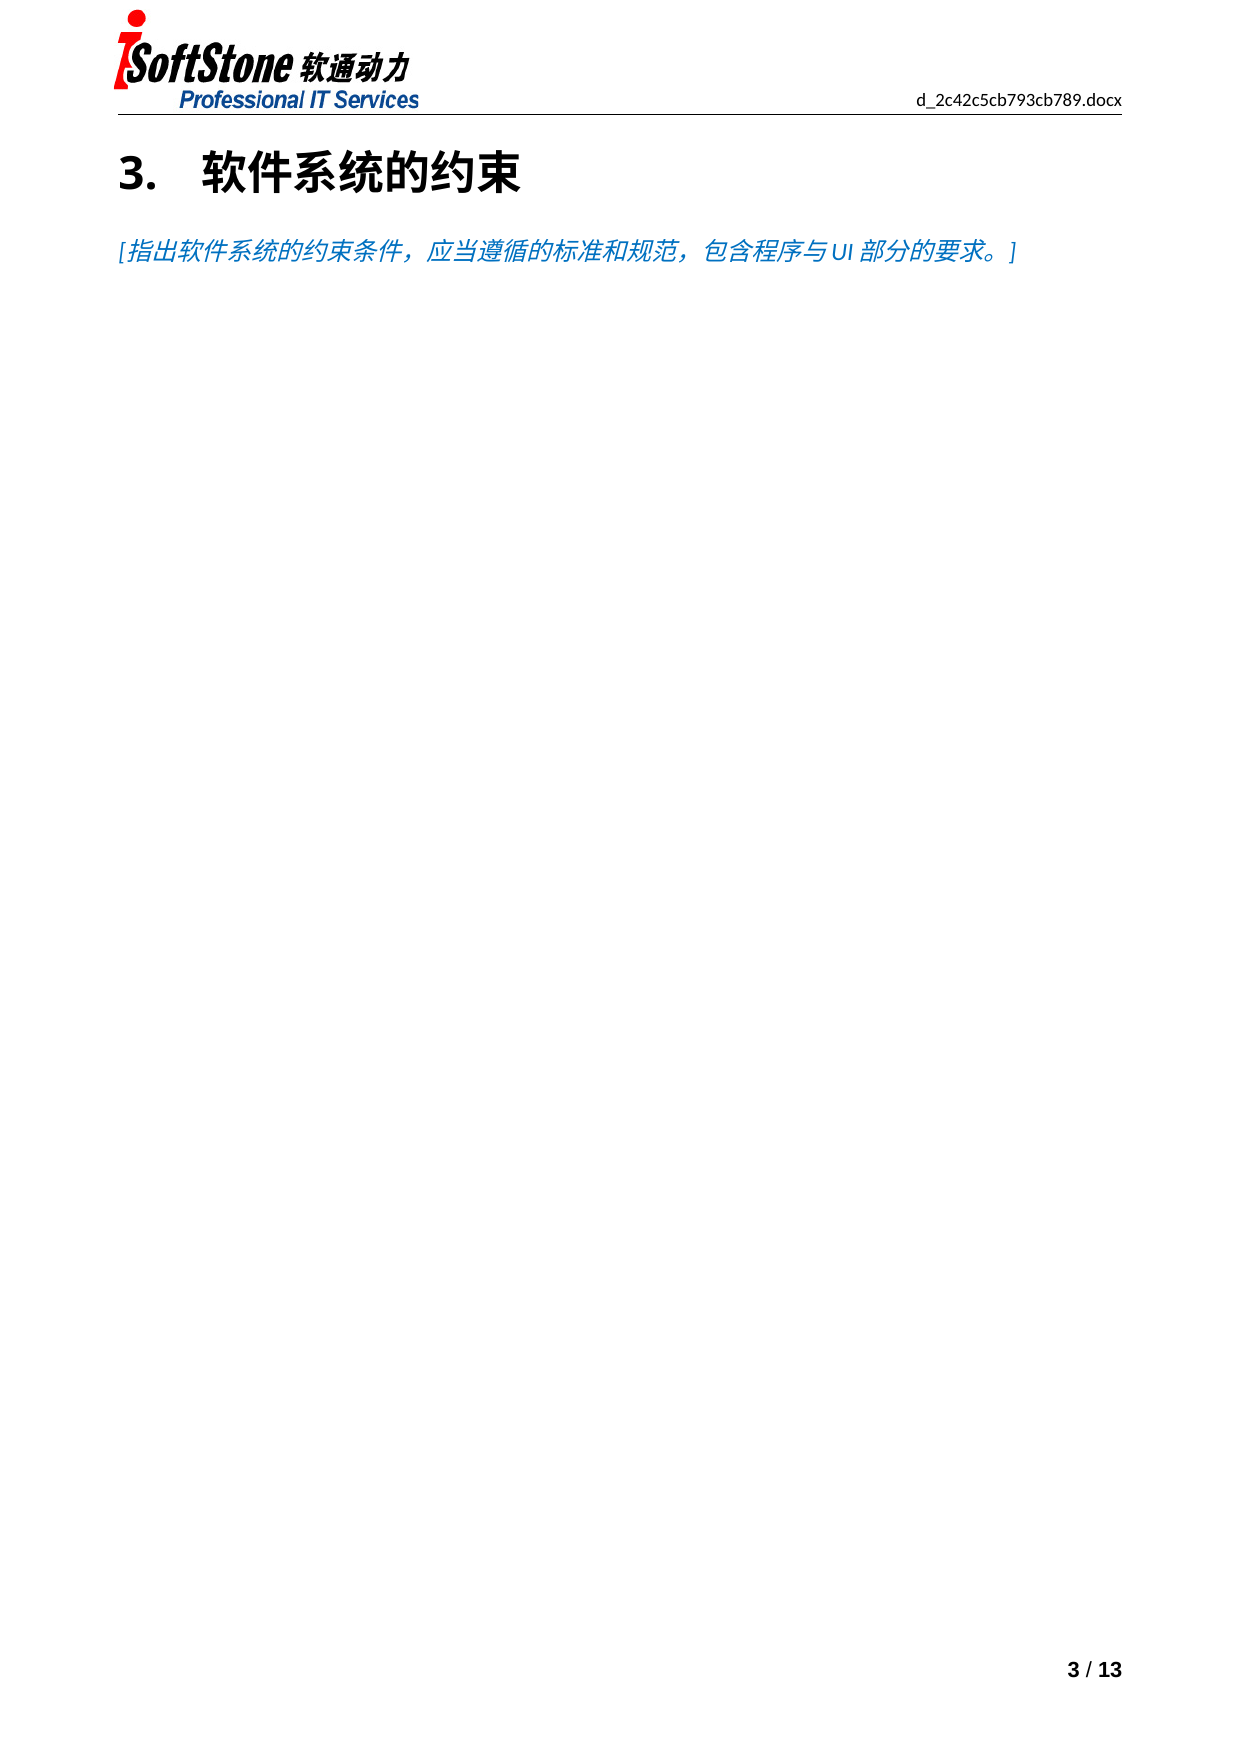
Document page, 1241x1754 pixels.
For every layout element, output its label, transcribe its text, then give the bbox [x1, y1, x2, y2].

text [指出软件系统的约束条件，应当遵循的标准和规范，包含程序与UI部分的要求。] [118, 231, 1122, 267]
subtitle 软件系统的约束 [118, 136, 1122, 203]
picture [113, 9, 419, 118]
